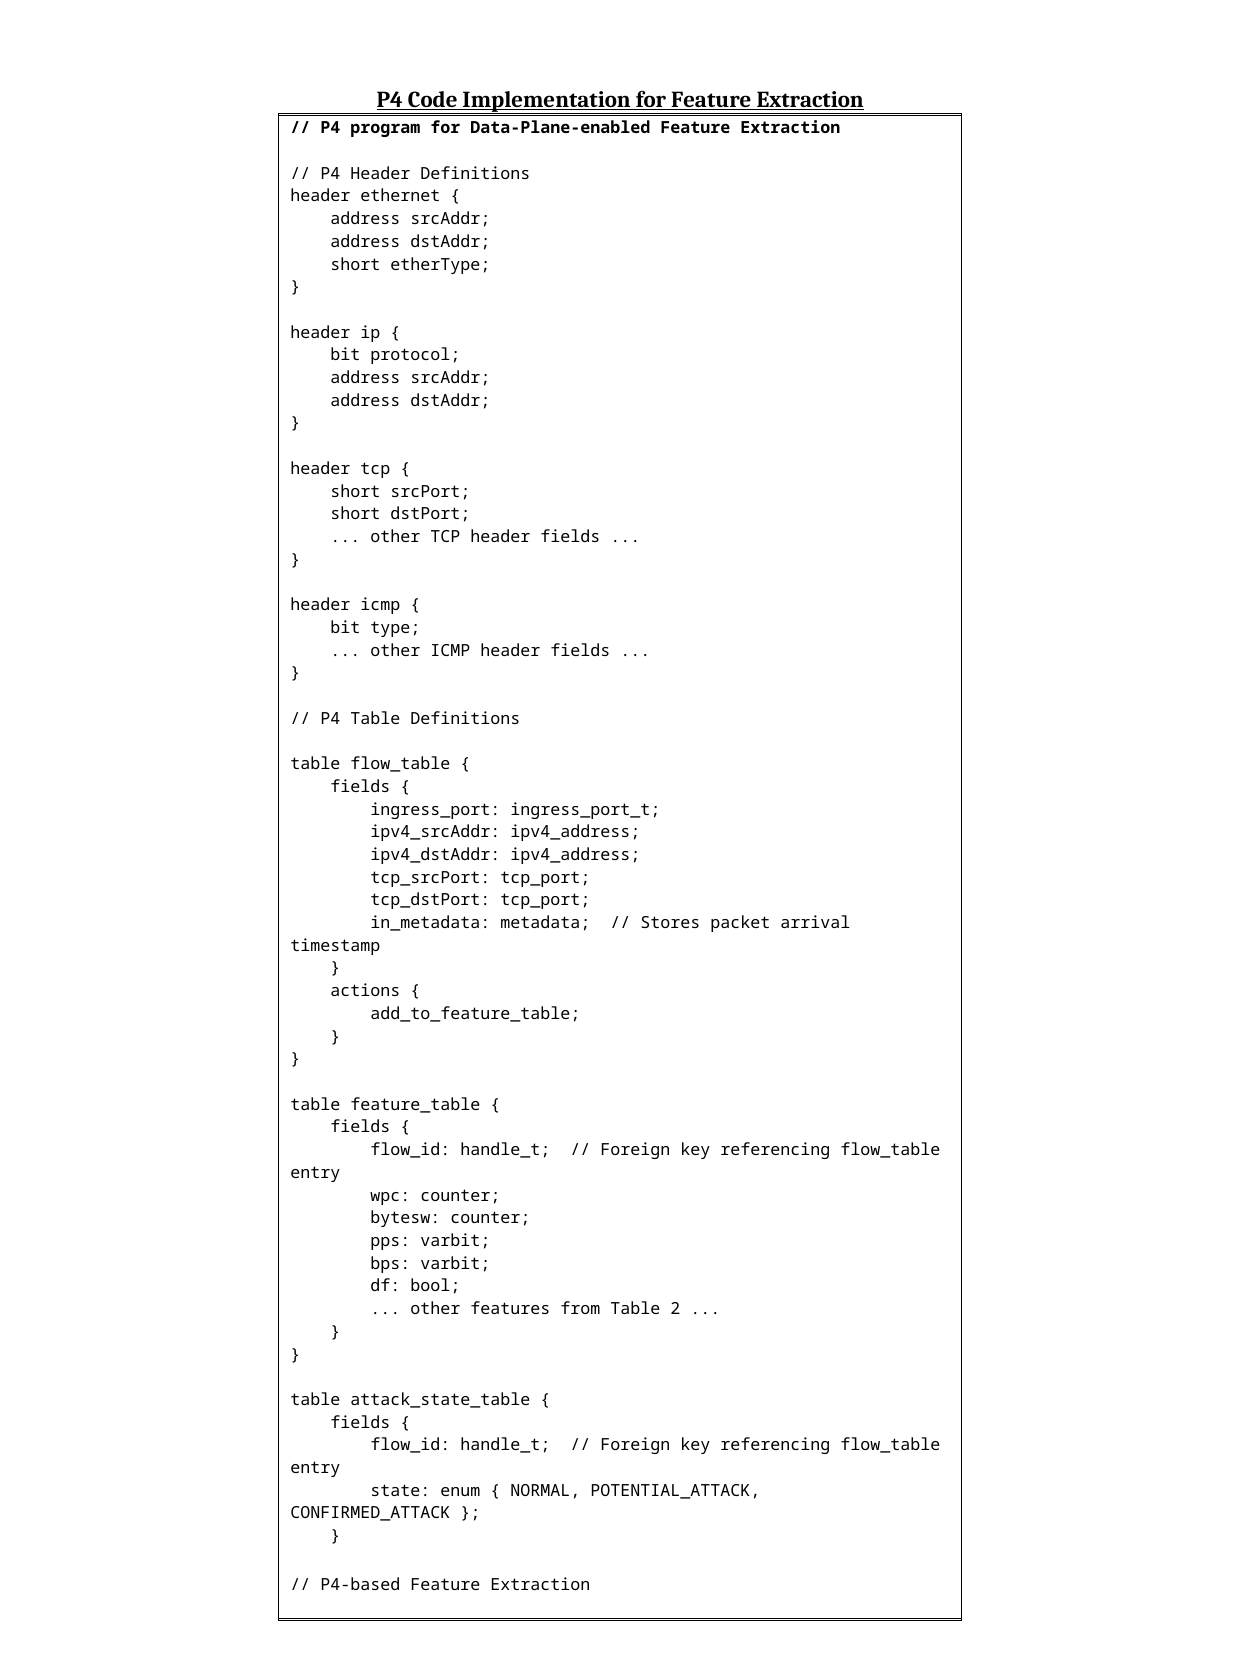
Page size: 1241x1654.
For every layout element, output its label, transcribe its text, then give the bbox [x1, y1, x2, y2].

text P4 Code Implementation for Feature Extraction [66, 86, 1174, 113]
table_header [279, 116, 961, 1618]
